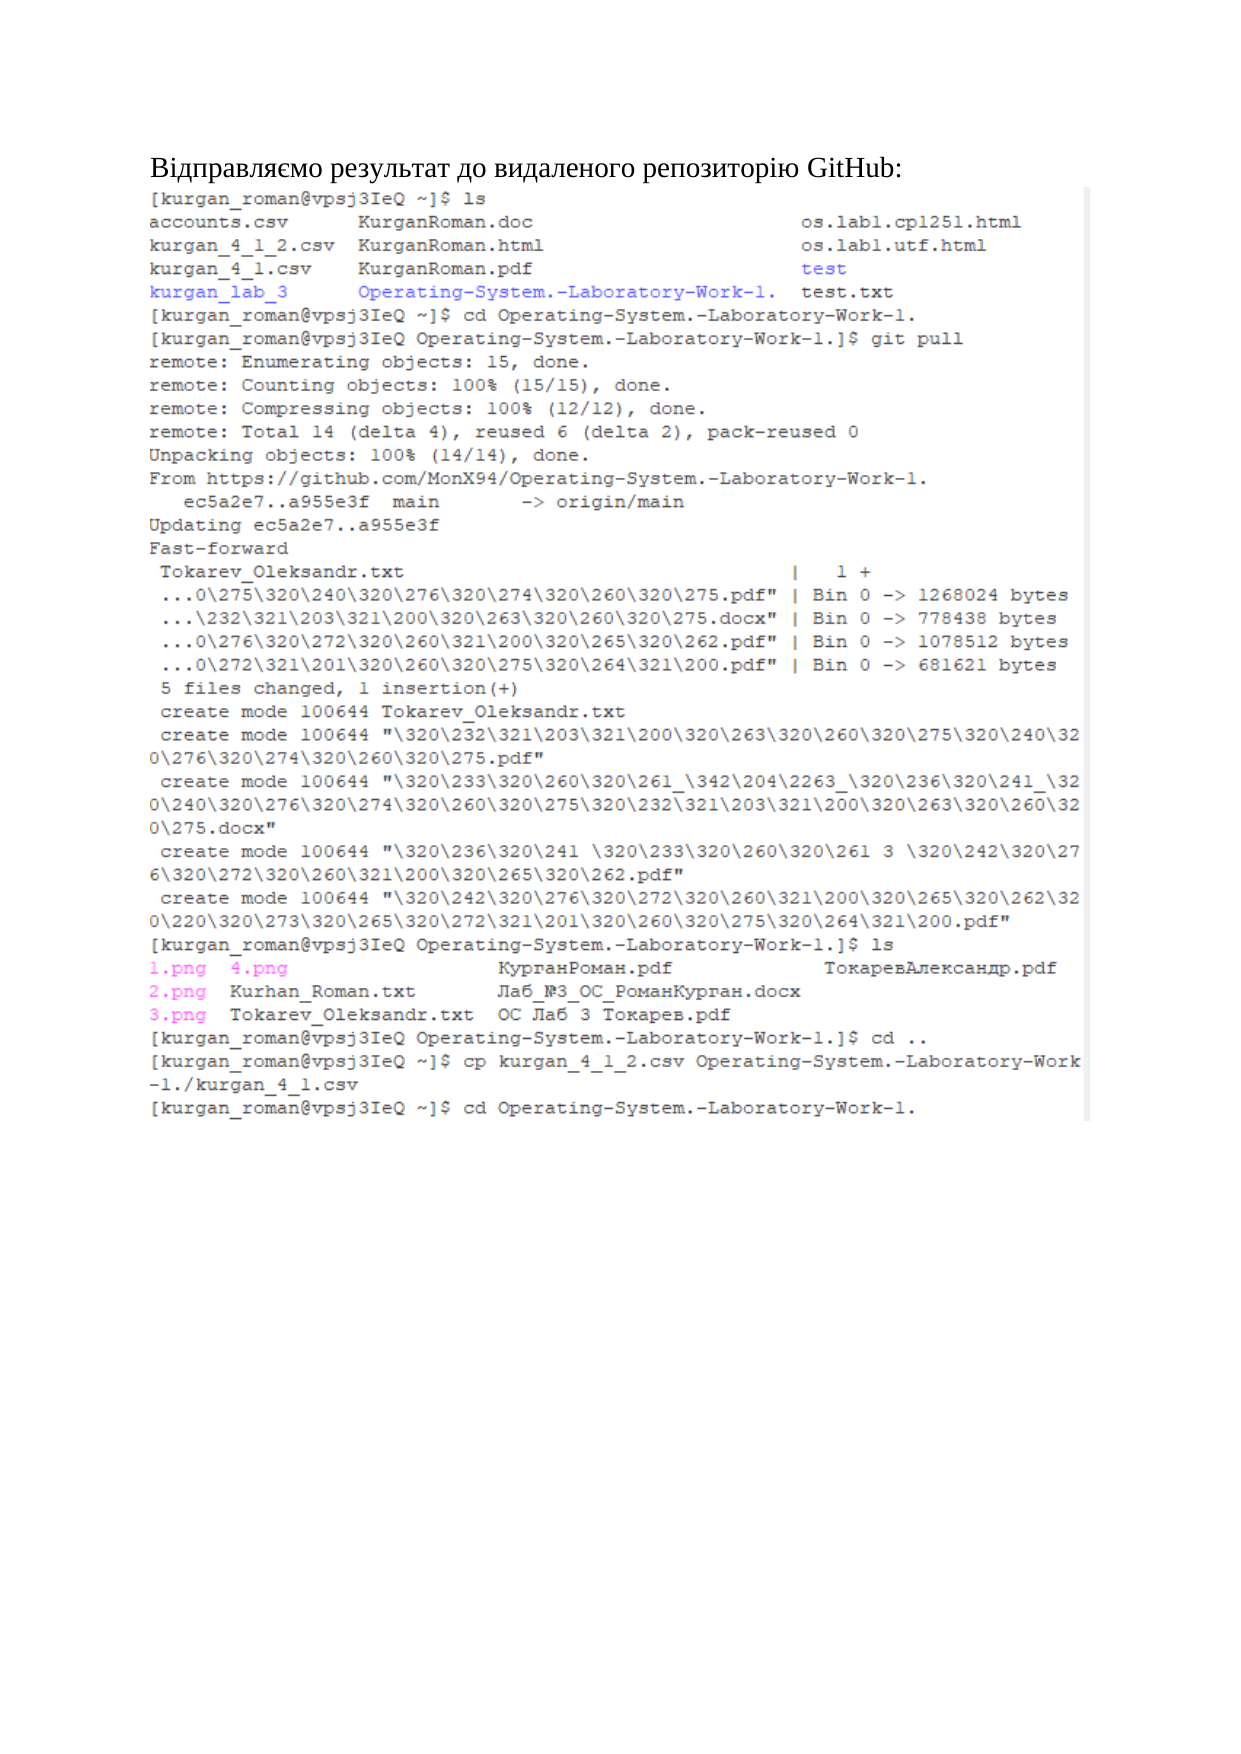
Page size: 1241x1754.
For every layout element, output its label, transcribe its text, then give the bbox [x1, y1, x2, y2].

text Відправляємо результат до видаленого репозиторію GitHub: [150, 150, 1090, 187]
picture [150, 187, 1091, 1121]
